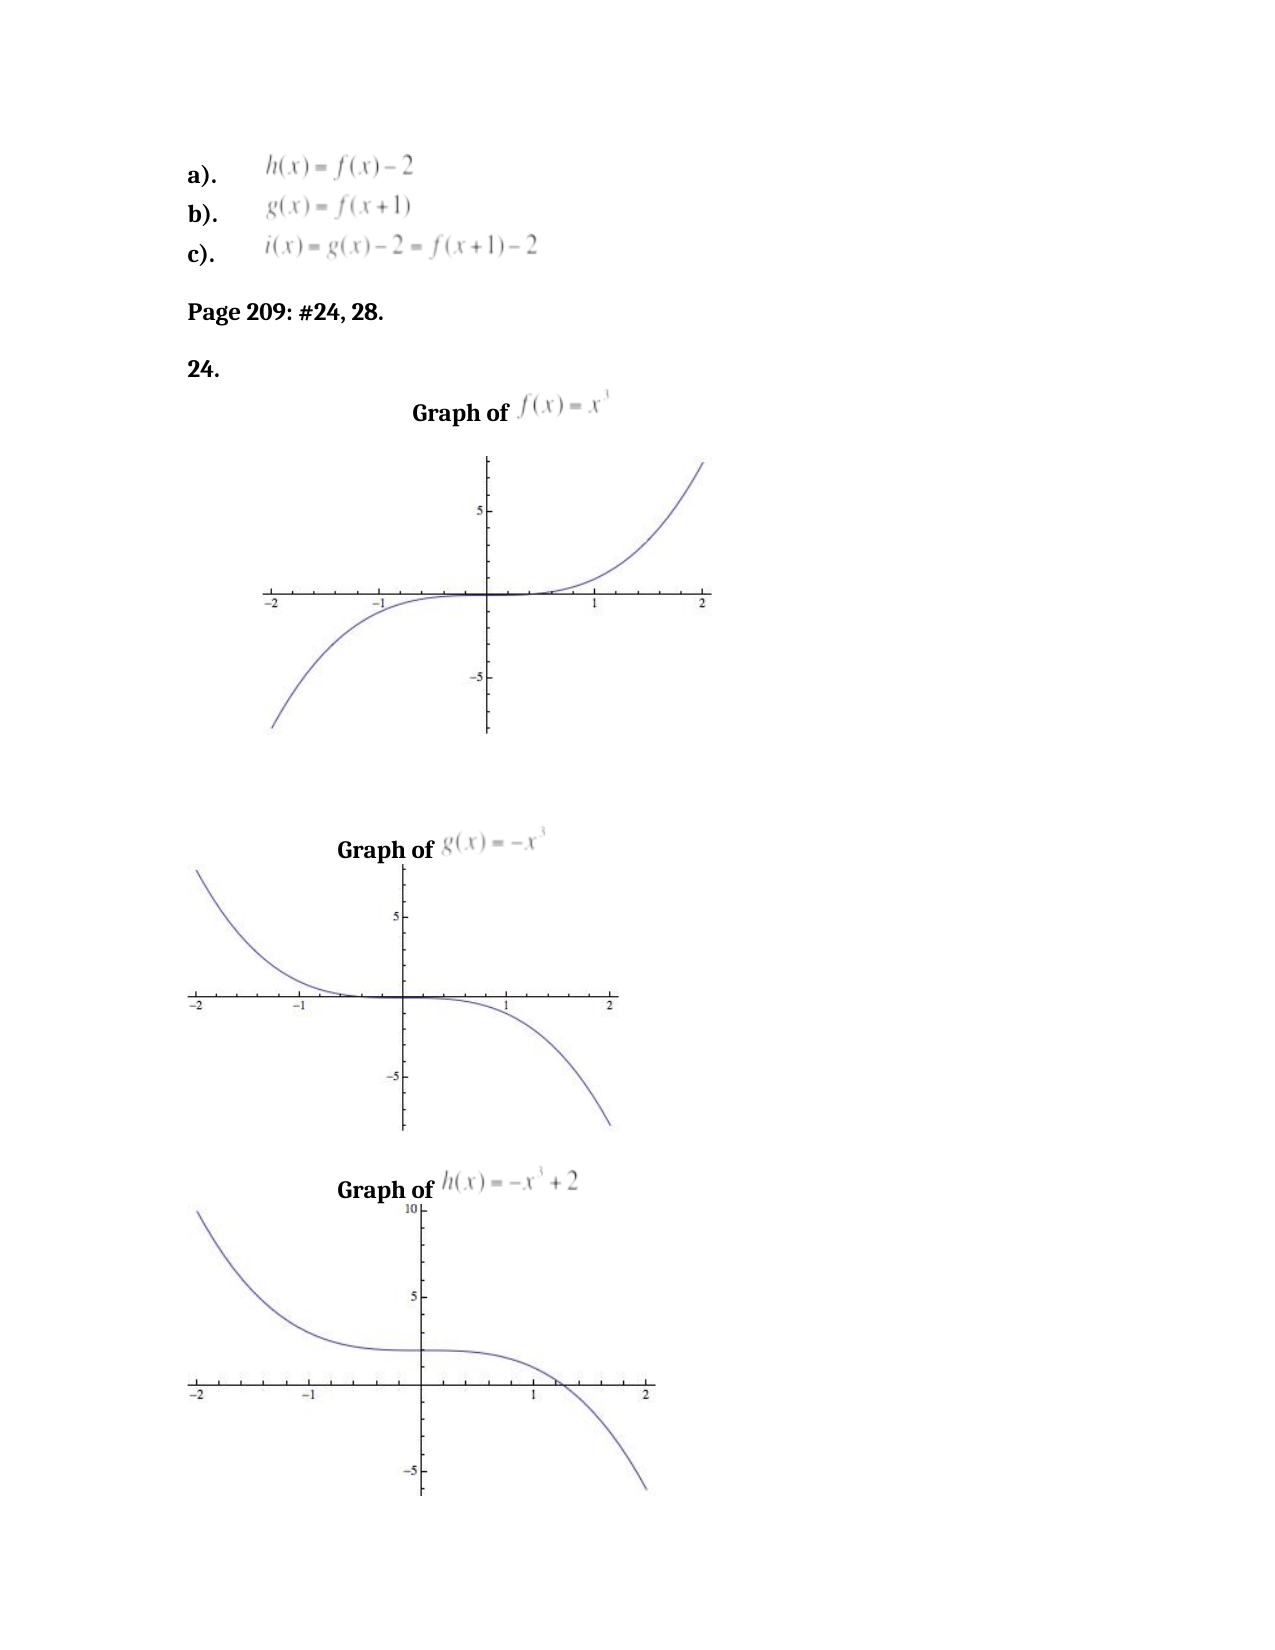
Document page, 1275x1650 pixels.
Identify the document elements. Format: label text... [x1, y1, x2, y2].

text 24. [187, 355, 1087, 384]
text a). [187, 150, 1087, 189]
text b). [187, 189, 1087, 229]
text Graph of [337, 384, 1087, 427]
picture [187, 1204, 657, 1496]
text Page 209: #24, 28. [187, 297, 1087, 326]
picture [187, 864, 619, 1132]
text Graph of [262, 821, 1087, 865]
text Graph of [187, 1161, 1087, 1204]
text c). [187, 229, 1087, 269]
picture [262, 456, 713, 735]
